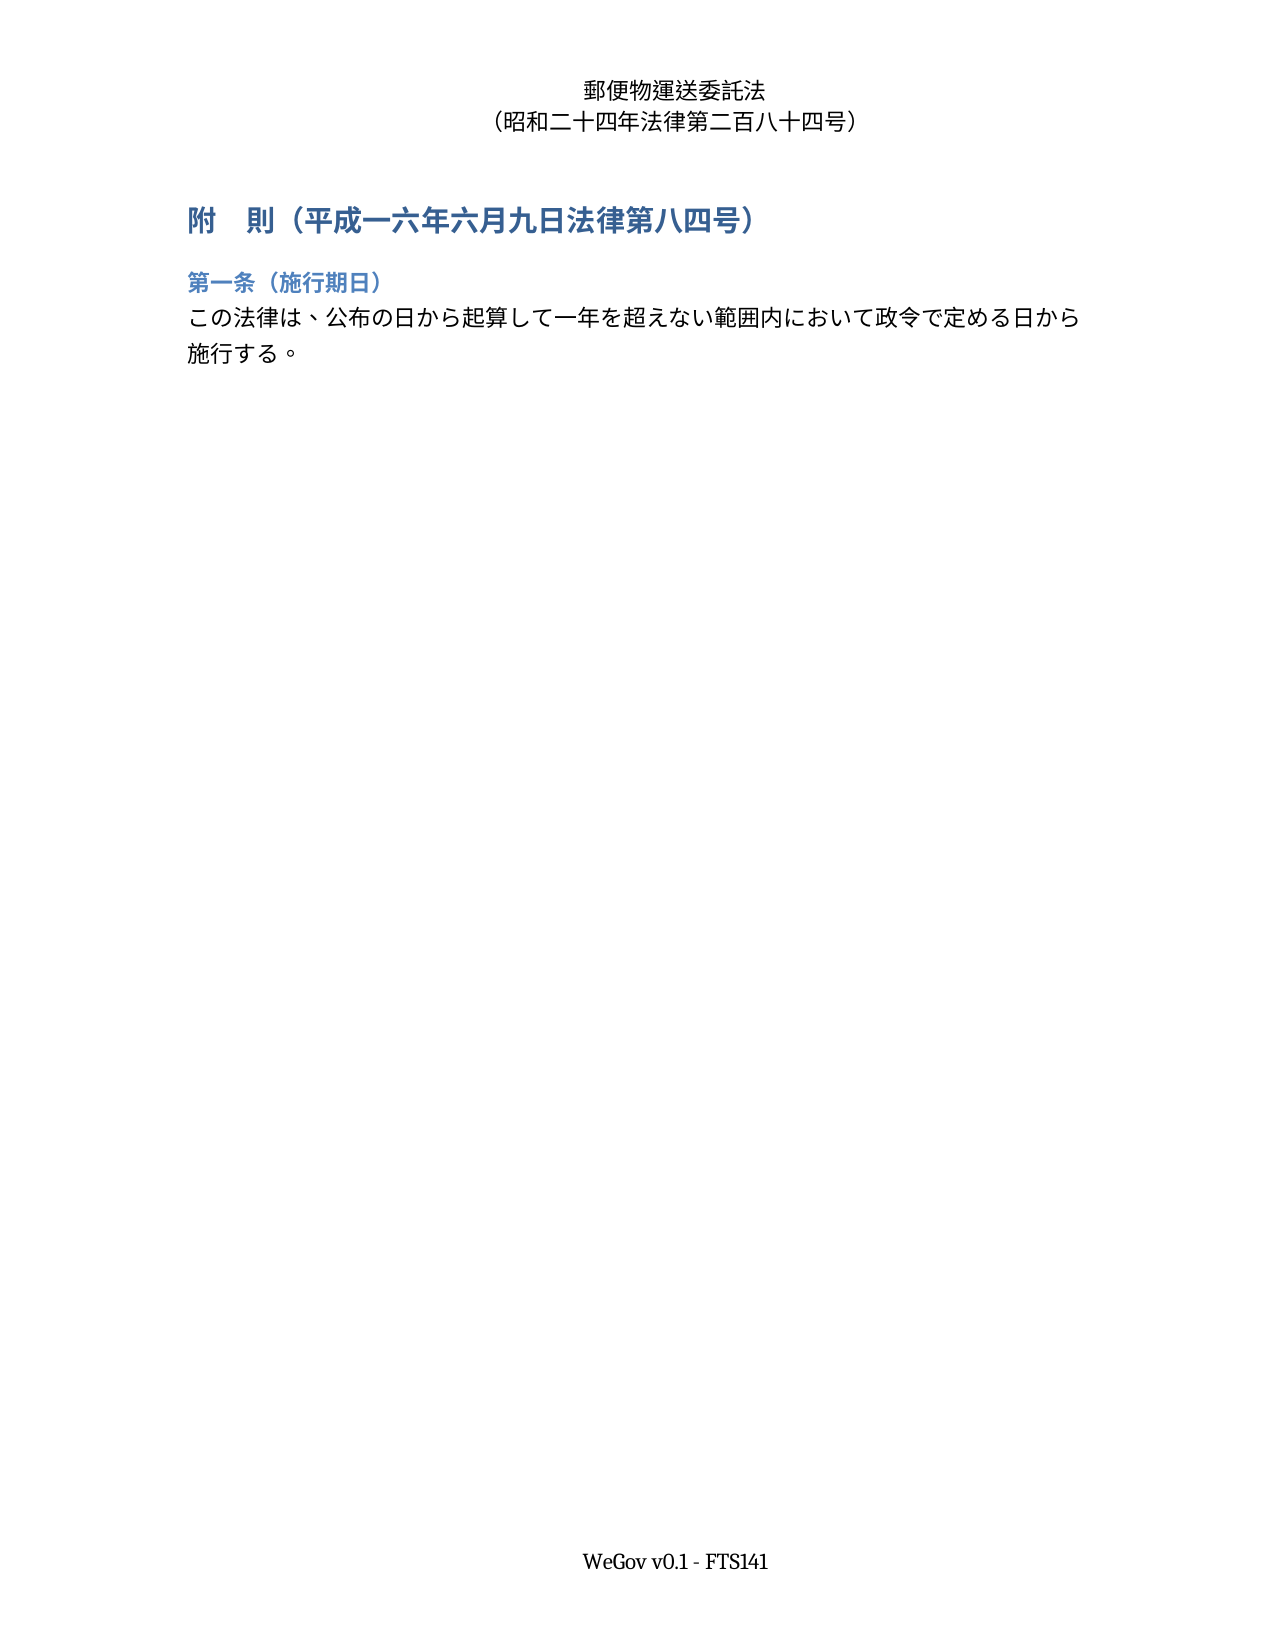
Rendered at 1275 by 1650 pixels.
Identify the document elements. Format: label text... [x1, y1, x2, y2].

subtitle 第一条（施行期日） [187, 266, 1087, 298]
text この法律は、公布の日から起算して一年を超えない範囲内において政令で定める日から施行する。 [187, 302, 1087, 369]
subtitle 附 則（平成一六年六月九日法律第八四号） [187, 200, 1087, 240]
